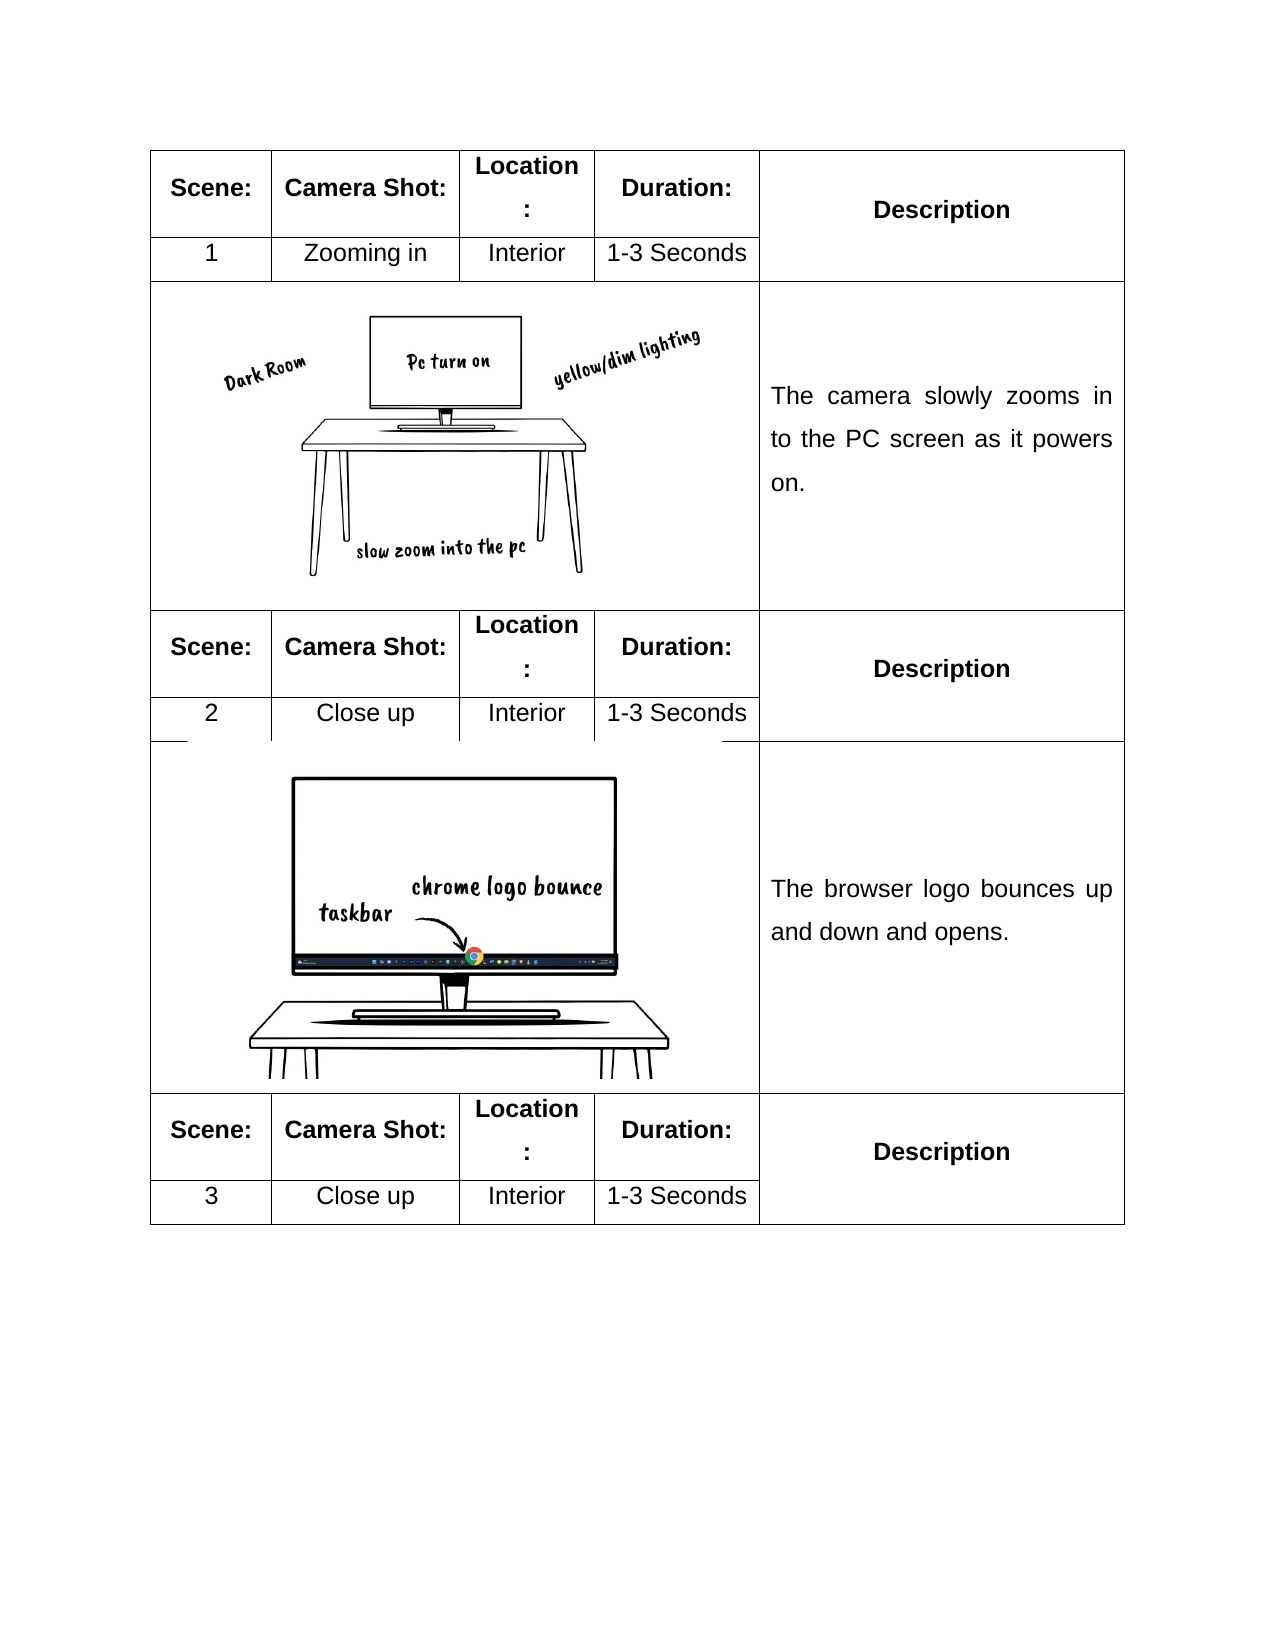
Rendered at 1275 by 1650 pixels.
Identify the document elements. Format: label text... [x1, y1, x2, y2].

table_cell 1-3 Seconds [595, 238, 759, 281]
table_cell Location: [460, 611, 594, 697]
table_header Location: [460, 151, 594, 237]
table_cell Duration: [595, 1094, 759, 1180]
table_cell [151, 742, 759, 1093]
picture [205, 282, 705, 596]
table_cell Duration: [595, 611, 759, 697]
table_cell Close up [272, 698, 459, 741]
table_cell 3 [151, 1181, 271, 1224]
table_cell Interior [460, 238, 594, 281]
table_cell 1-3 Seconds [595, 698, 759, 741]
table_cell Zooming in [272, 238, 459, 281]
table_cell 2 [151, 698, 271, 741]
table_header Description [760, 151, 1124, 281]
table_cell Interior [460, 1181, 594, 1224]
table_header Duration: [595, 151, 759, 237]
table_cell The browser logo bounces up and down and opens. [760, 742, 1124, 1093]
table_cell Camera Shot: [272, 1094, 459, 1180]
table_cell Scene: [151, 1094, 271, 1180]
table_cell Camera Shot: [272, 611, 459, 697]
picture [187, 741, 723, 1079]
table_cell Location: [460, 1094, 594, 1180]
table_cell 1-3 Seconds [595, 1181, 759, 1224]
table_cell Description [760, 1094, 1124, 1224]
table_cell Interior [460, 698, 594, 741]
table_cell Scene: [151, 611, 271, 697]
table_cell Description [760, 611, 1124, 741]
table_cell Close up [272, 1181, 459, 1224]
table_header Camera Shot: [272, 151, 459, 237]
table_cell The camera slowly zooms in to the PC screen as it powers on. [760, 282, 1124, 609]
table_cell [151, 282, 759, 609]
table_cell 1 [151, 238, 271, 281]
table_header Scene: [151, 151, 271, 237]
